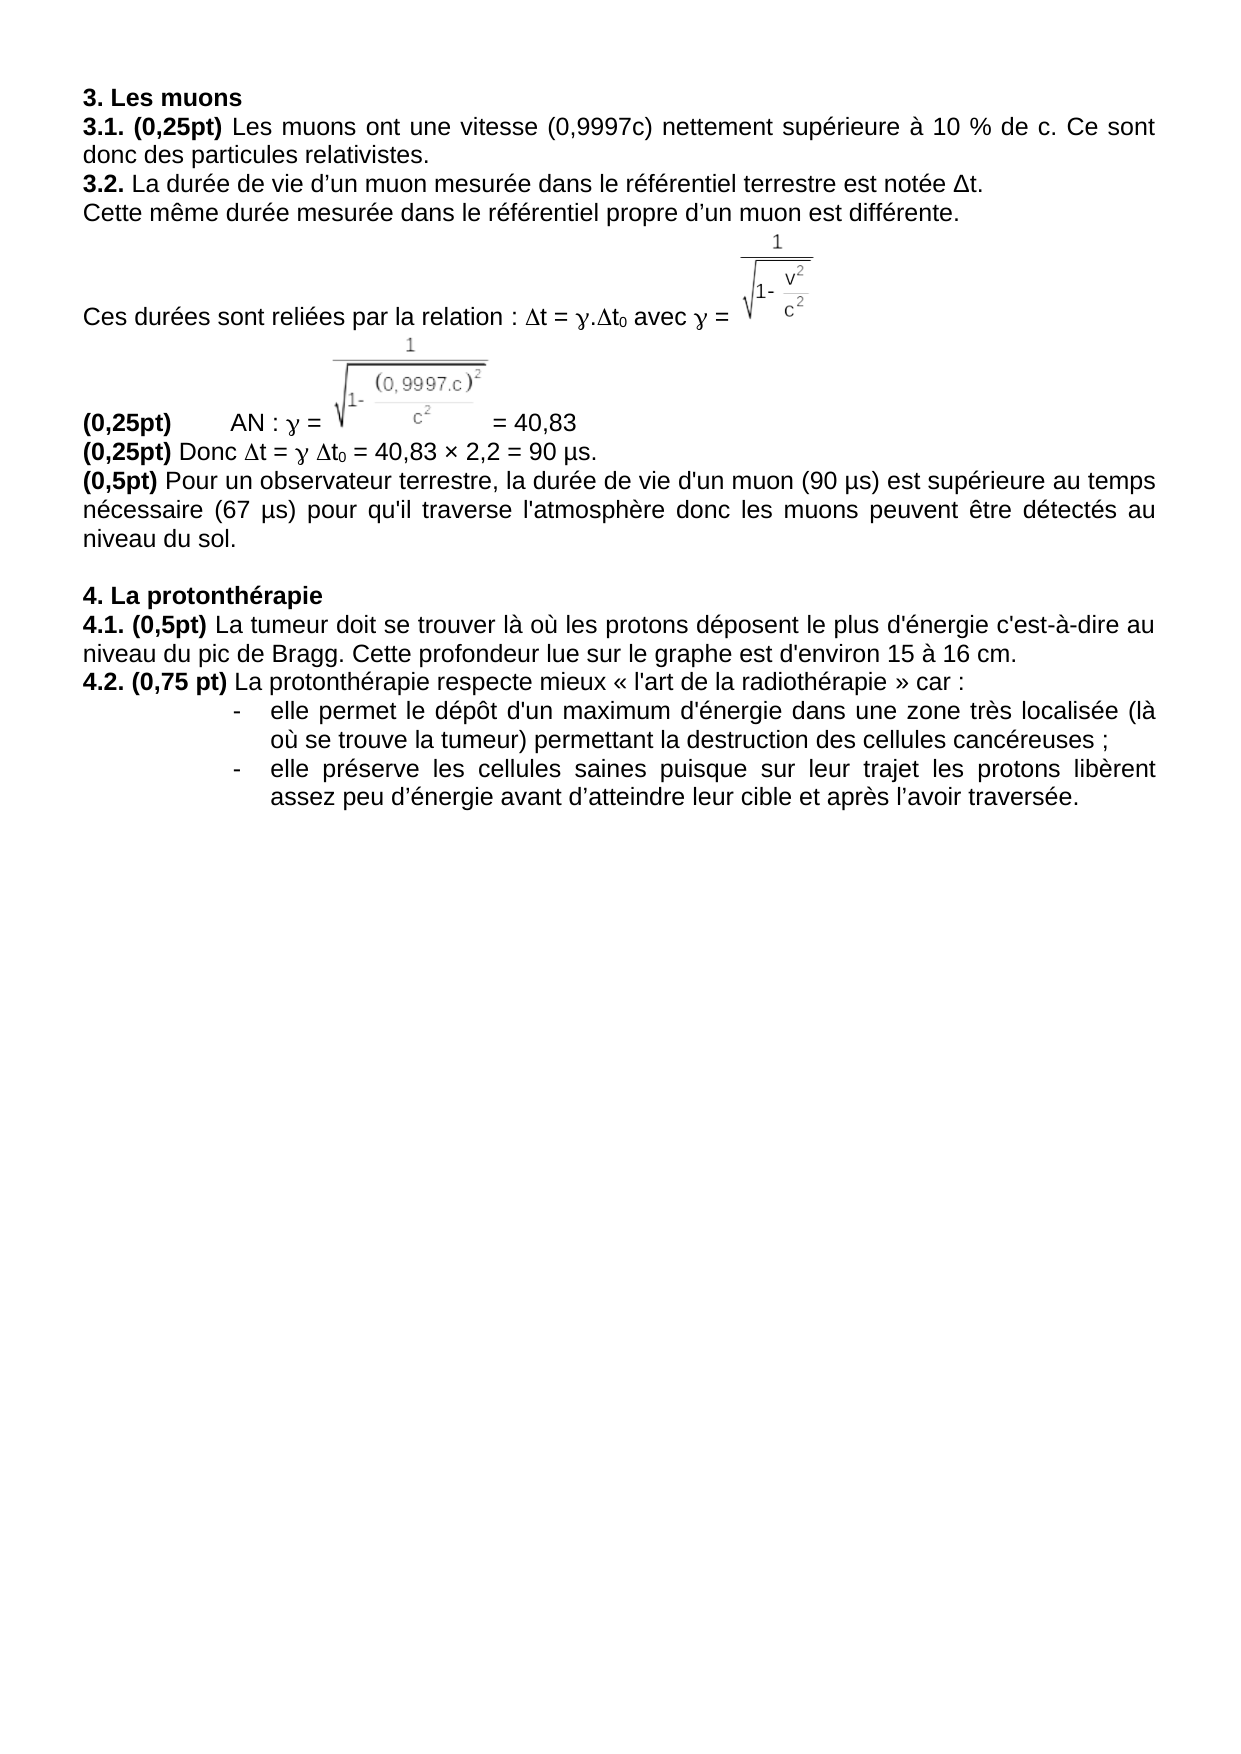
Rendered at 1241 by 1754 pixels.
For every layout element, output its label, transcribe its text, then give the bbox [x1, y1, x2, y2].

text Cette même durée mesurée dans le référentiel propre d’un muon est différente. [83, 198, 1157, 226]
list elle permet le dépôt d'un maximum d'énergie dans une zone très localisée (là où se trouve la tumeur) permettant la destruction des cellules cancéreuses ; [233, 696, 1157, 754]
text (0,25pt) AN : = = 40,83 (0,25pt) Donc t = t0 = 40,83 × 2,2 = 90 µs. [83, 330, 1157, 466]
text 4.2. (0,75 pt) La protonthérapie respecte mieux « l'art de la radiothérapie » car : [83, 667, 1157, 696]
text 4.1. (0,5pt) La tumeur doit se trouver là où les protons déposent le plus d'énergie c'est-à-dire au niveau du pic de Bragg. Cette profondeur lue sur le graphe est d'environ 15 à 16 cm. [83, 610, 1157, 667]
list elle préserve les cellules saines puisque sur leur trajet les protons libèrent assez peu d’énergie avant d’atteindre leur cible et après l’avoir traversée. [233, 754, 1157, 811]
text 4. La protonthérapie [83, 581, 1157, 610]
text 3. Les muons [83, 83, 1157, 111]
text Ces durées sont reliées par la relation : t = .t0 avec = [83, 226, 1157, 330]
text 3.2. La durée de vie d’un muon mesurée dans le référentiel terrestre est notée Δt. [83, 169, 1157, 198]
text (0,5pt) Pour un observateur terrestre, la durée de vie d'un muon (90 µs) est supérieure au temps nécessaire (67 µs) pour qu'il traverse l'atmosphère donc les muons peuvent être détectés au niveau du sol. [83, 466, 1157, 552]
text 3.1. (0,25pt) Les muons ont une vitesse (0,9997c) nettement supérieure à 10 % de c. Ce sont donc des particules relativistes. [83, 111, 1157, 169]
